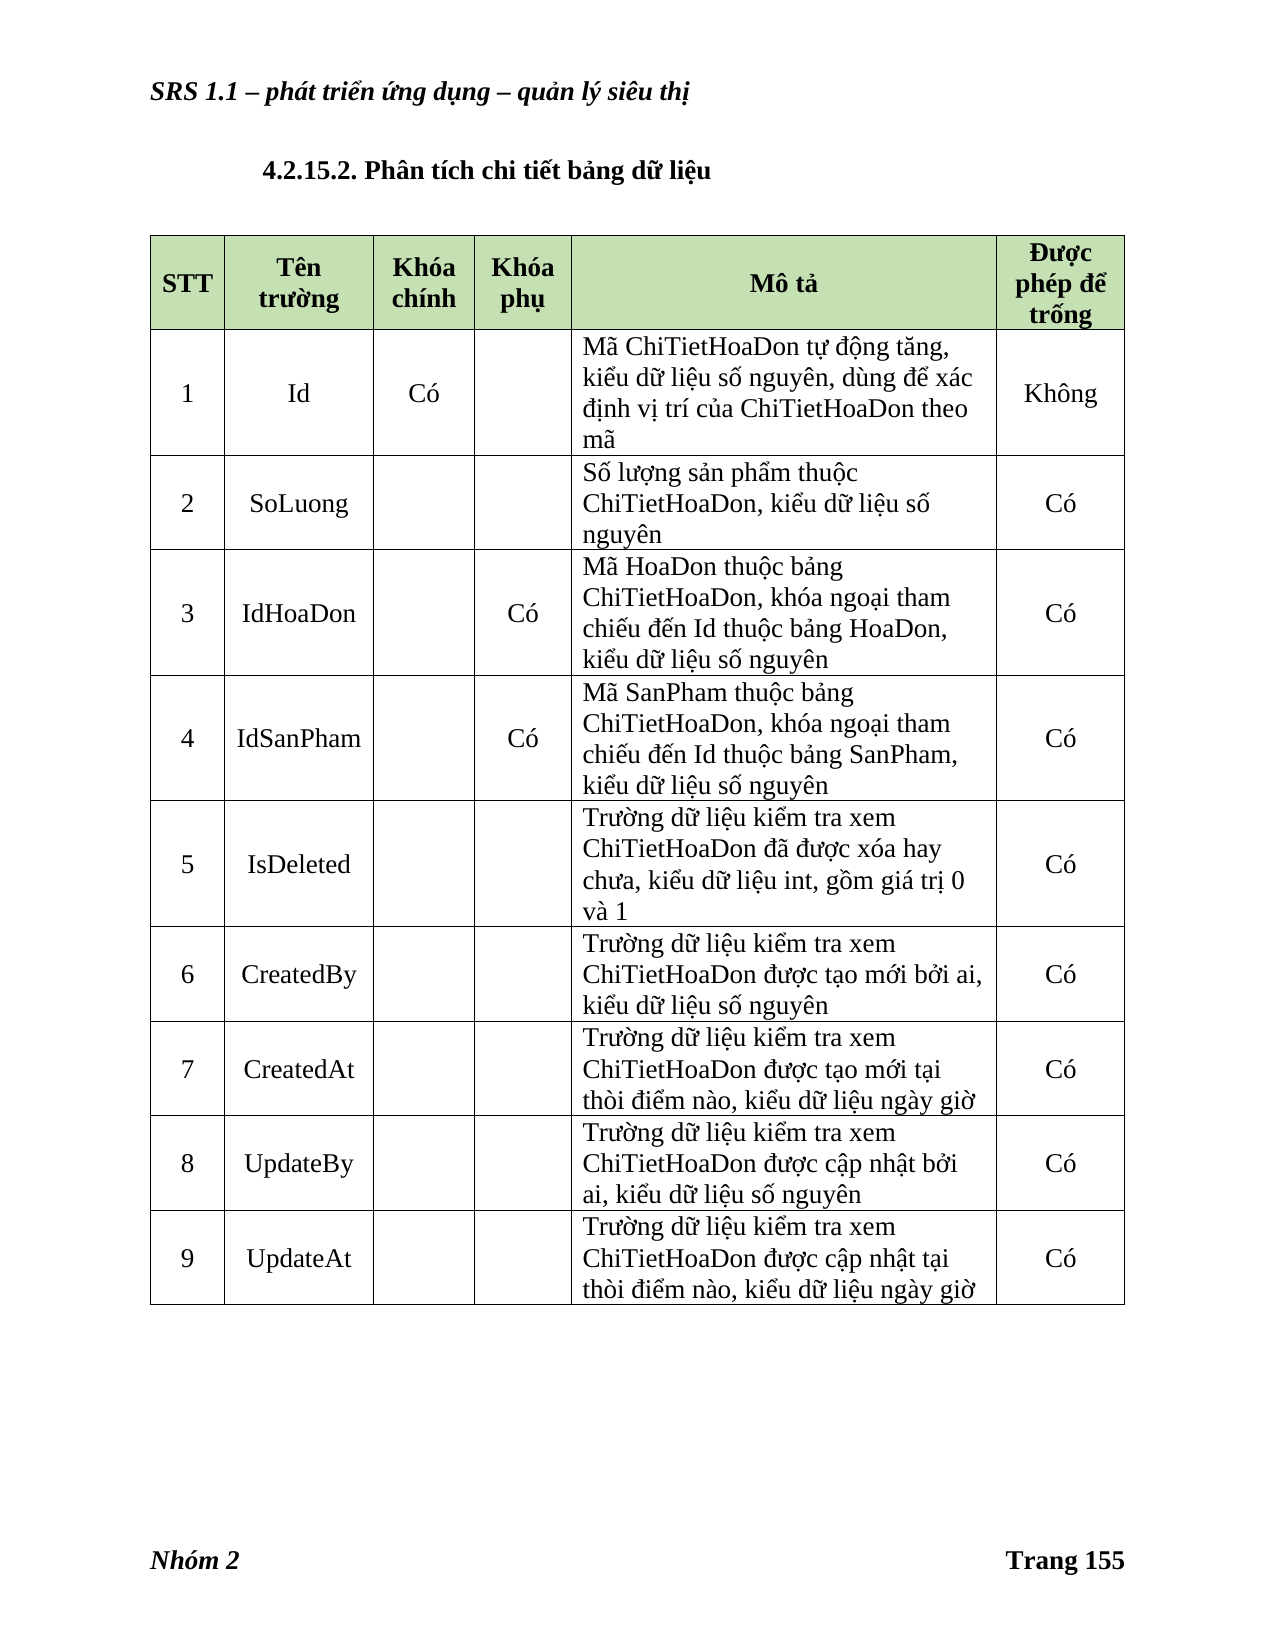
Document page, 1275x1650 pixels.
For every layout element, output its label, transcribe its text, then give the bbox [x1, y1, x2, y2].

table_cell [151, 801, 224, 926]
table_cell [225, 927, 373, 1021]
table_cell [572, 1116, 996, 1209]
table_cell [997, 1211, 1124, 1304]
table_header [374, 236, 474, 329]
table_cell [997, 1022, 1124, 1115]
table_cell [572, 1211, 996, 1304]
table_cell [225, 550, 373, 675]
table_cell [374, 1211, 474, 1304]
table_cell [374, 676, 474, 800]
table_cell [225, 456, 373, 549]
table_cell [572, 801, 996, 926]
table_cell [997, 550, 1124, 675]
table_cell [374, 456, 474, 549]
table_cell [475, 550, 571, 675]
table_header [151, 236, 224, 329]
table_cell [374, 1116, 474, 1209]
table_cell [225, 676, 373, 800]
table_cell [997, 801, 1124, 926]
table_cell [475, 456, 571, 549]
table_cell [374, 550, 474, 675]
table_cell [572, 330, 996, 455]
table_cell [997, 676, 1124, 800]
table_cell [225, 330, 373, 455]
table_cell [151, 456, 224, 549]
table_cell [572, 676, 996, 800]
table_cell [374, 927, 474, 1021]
subtitle Phân tích chi tiết bảng dữ liệu [262, 154, 1125, 185]
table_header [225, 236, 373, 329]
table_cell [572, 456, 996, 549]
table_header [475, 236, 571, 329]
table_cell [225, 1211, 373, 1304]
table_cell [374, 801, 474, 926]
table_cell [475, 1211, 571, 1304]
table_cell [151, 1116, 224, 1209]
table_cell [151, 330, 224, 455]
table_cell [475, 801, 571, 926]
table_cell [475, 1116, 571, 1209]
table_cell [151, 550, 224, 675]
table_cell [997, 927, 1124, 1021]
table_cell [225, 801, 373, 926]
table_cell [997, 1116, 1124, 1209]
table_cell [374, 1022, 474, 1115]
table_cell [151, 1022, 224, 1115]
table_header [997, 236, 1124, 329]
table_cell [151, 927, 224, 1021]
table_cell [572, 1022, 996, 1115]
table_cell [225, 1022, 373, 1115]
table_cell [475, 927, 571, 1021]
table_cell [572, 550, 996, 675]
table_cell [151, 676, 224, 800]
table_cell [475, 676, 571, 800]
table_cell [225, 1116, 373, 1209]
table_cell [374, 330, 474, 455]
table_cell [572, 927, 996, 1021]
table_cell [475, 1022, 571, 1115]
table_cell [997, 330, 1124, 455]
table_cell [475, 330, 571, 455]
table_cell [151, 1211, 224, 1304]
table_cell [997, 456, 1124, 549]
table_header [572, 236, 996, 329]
